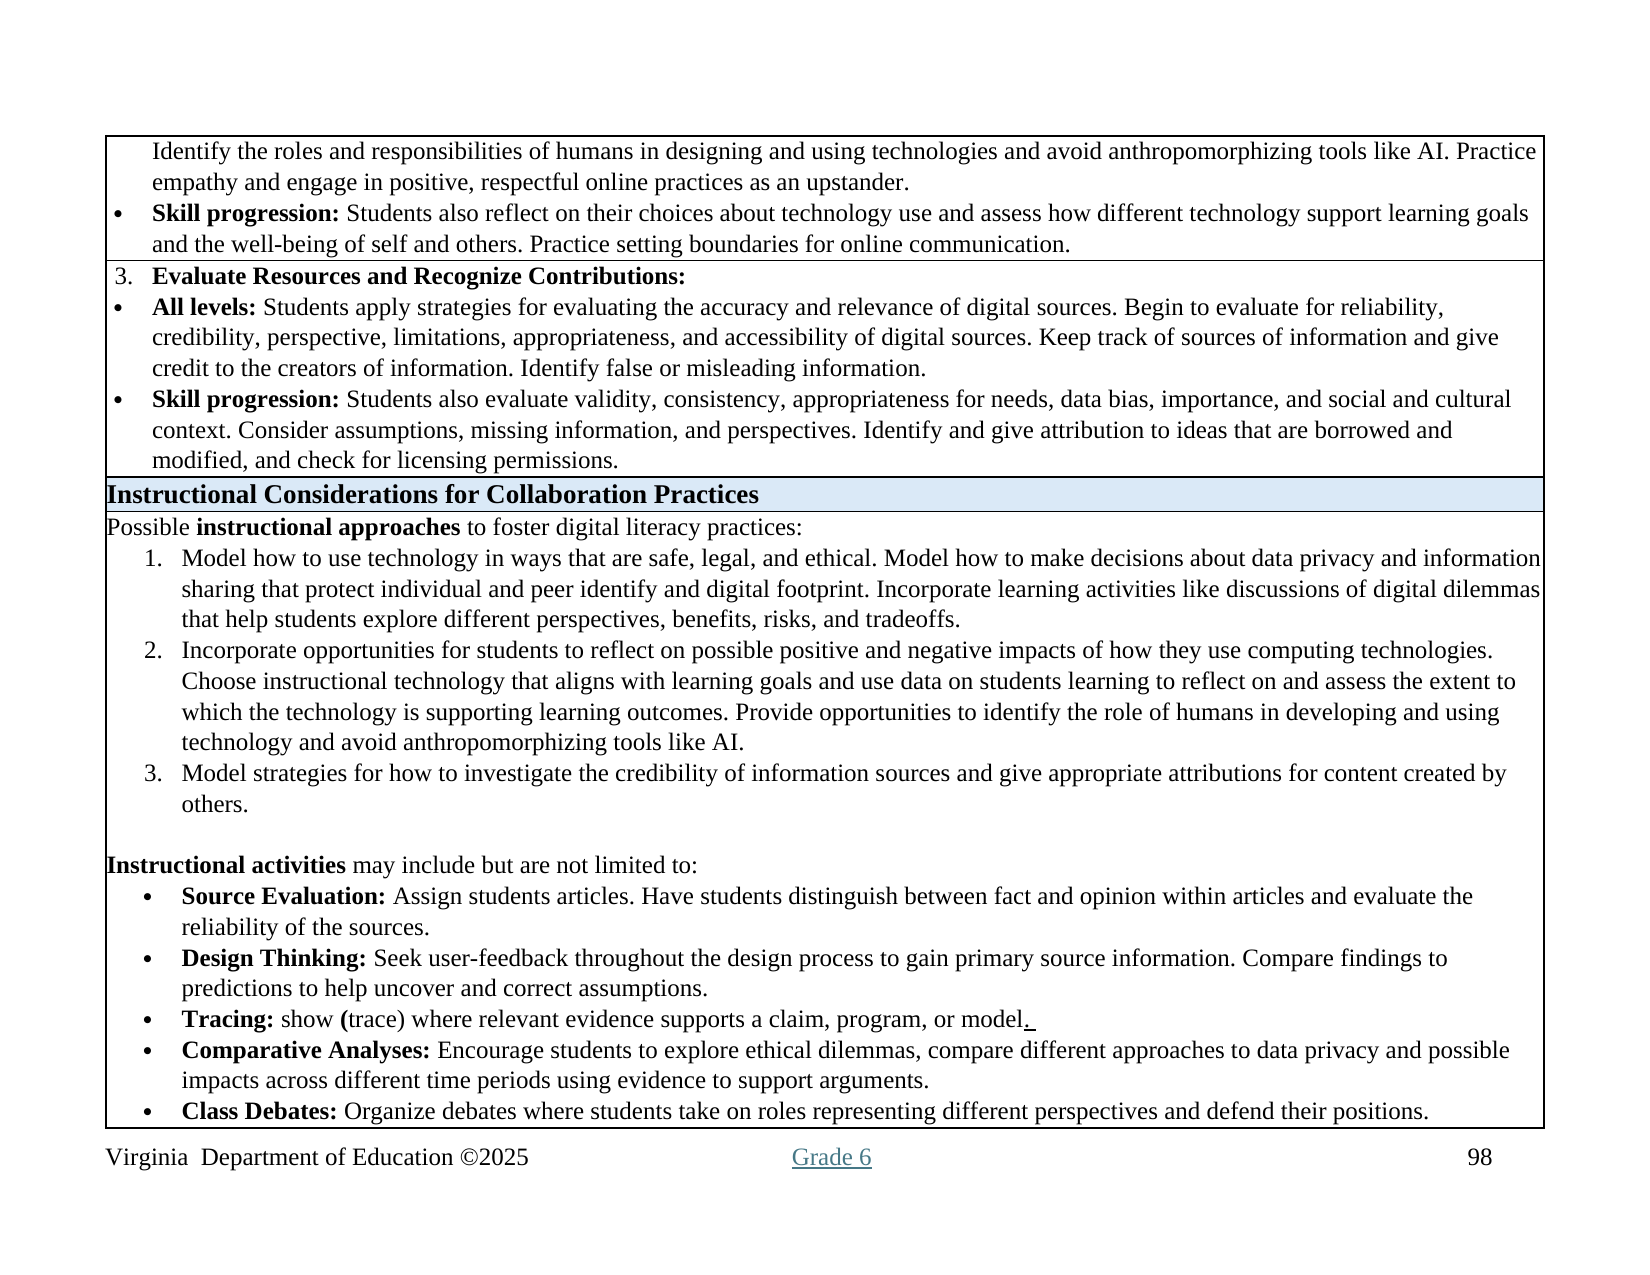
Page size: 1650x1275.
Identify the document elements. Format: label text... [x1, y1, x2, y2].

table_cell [107, 512, 1543, 1127]
table_cell Instructional Considerations for Collaboration Practices [107, 478, 1543, 511]
table_cell Evaluate Resources and Recognize Contributions: All levels: Students apply strategies for evaluating the accuracy and relevance of digital sources. Begin to evaluate for reliability, credibility, perspective, limitations, appropriateness, and accessibility of digital sources. Keep track of sources of information and give credit to the creators of information. Identify false or misleading information. Skill progression: Students also evaluate validity, consistency, appropriateness for needs, data bias, importance, and social and cultural context. Consider assumptions, missing information, and perspectives. Identify and give attribution to ideas that are borrowed and modified, and check for licensing permissions. [107, 261, 1543, 476]
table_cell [107, 137, 1543, 259]
